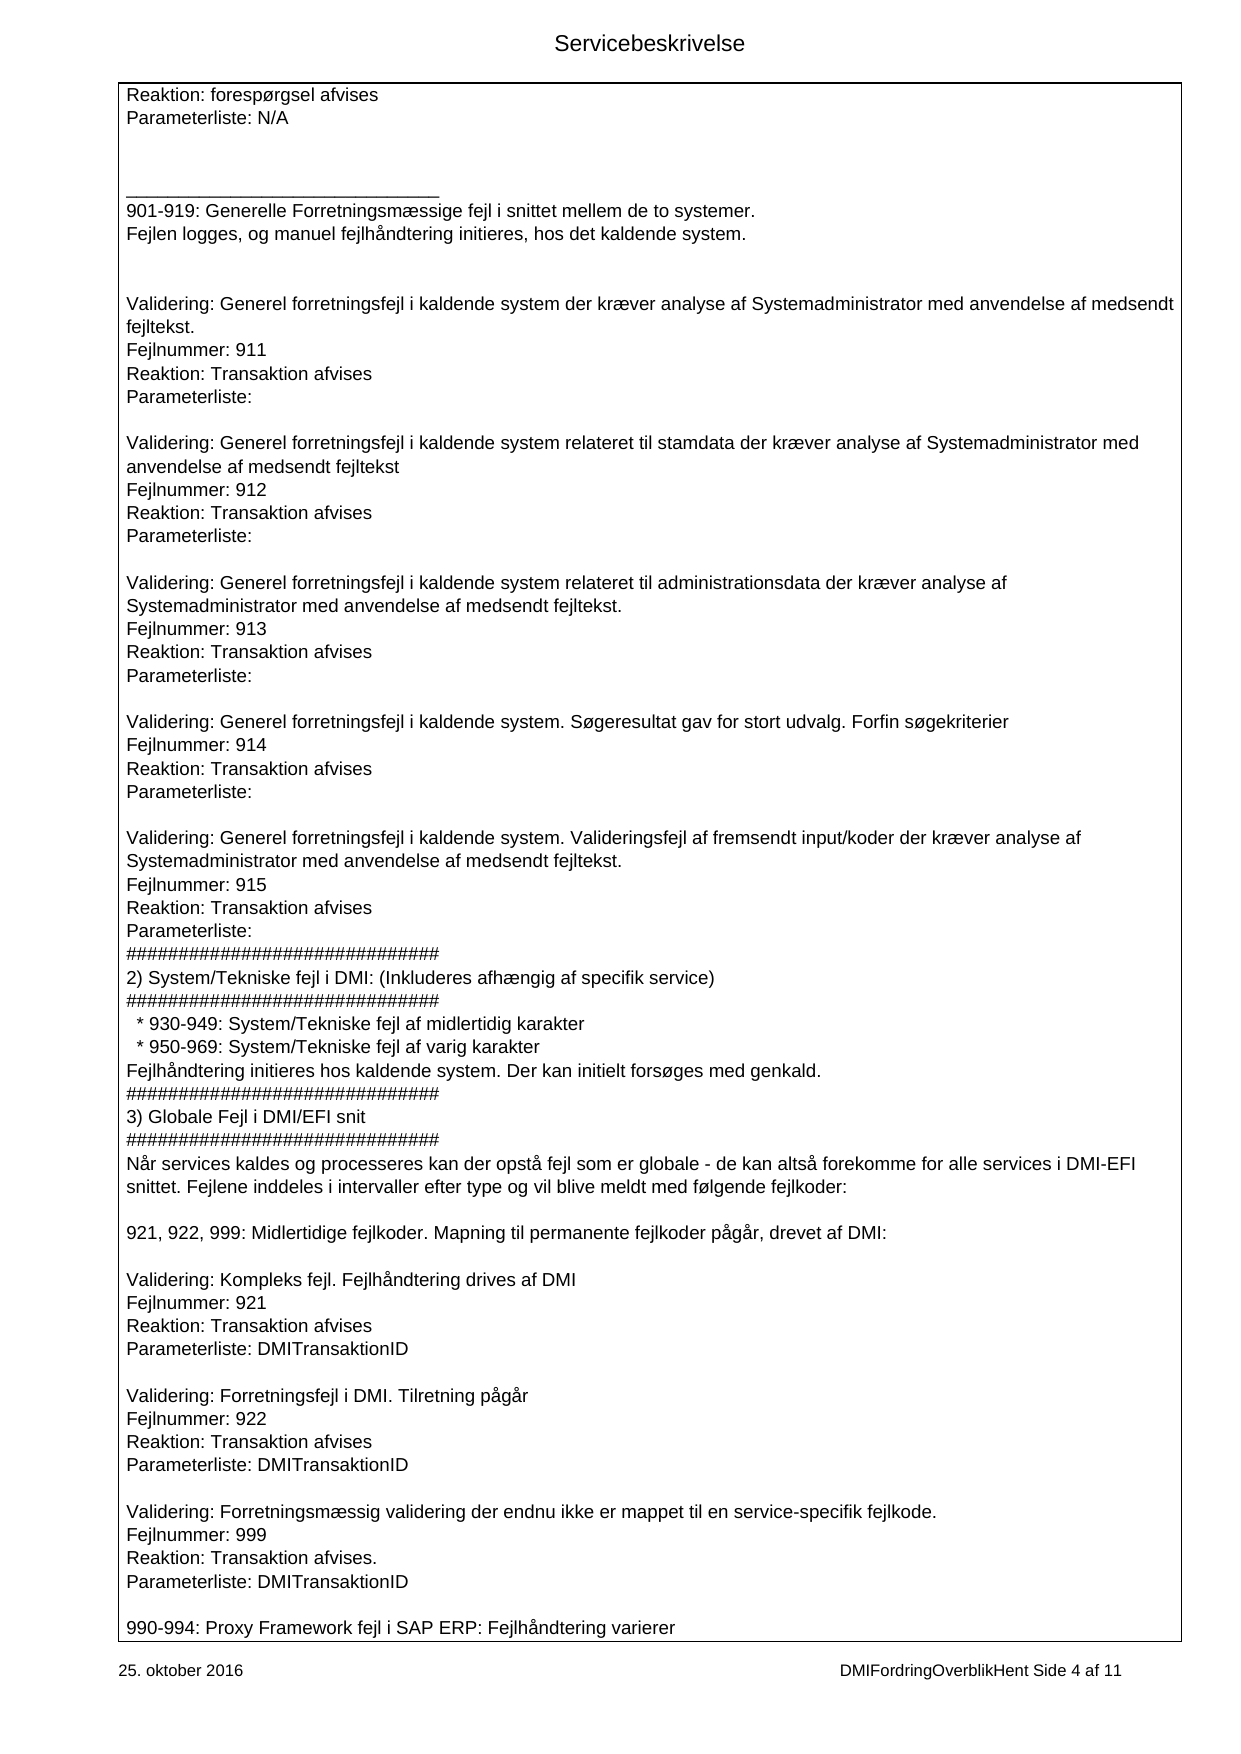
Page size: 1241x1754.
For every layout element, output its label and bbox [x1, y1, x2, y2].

table_cell [119, 84, 1181, 1641]
